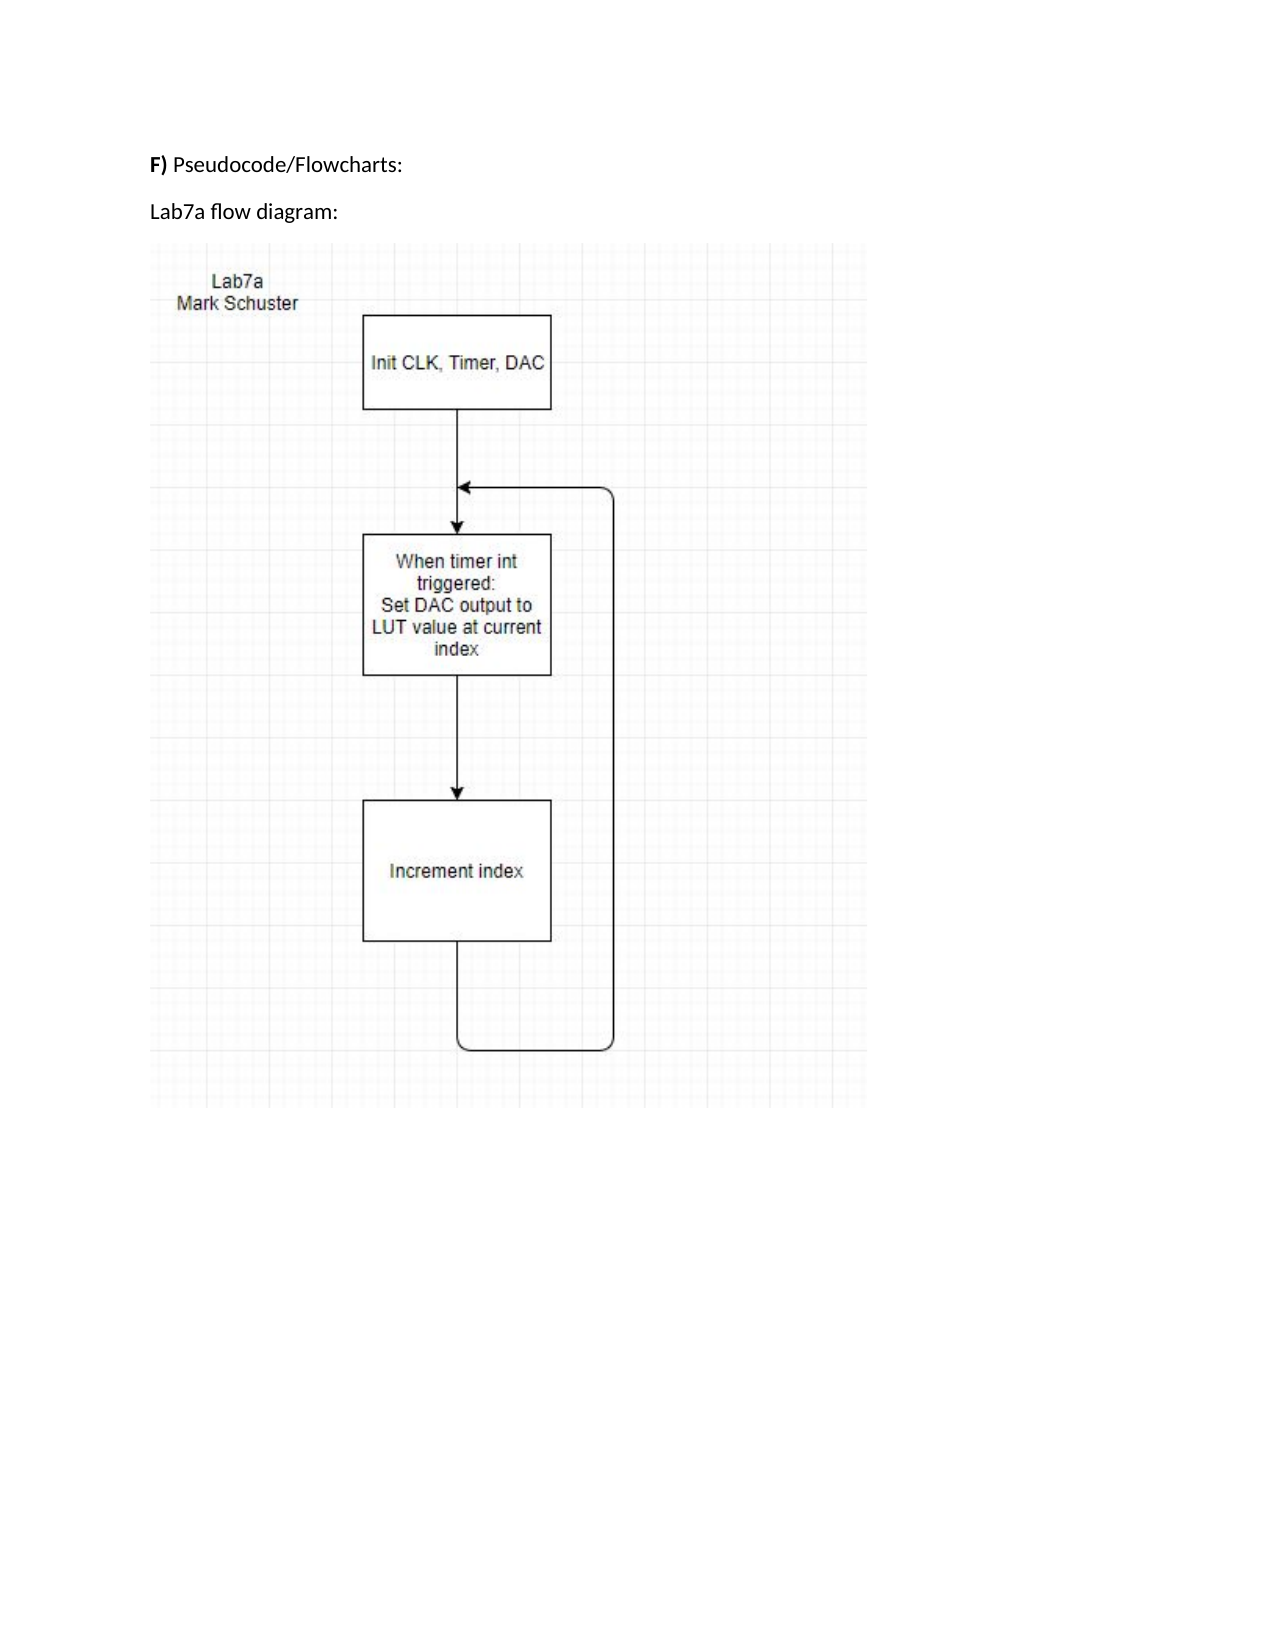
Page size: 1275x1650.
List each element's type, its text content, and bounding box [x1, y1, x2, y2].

text Lab7a flow diagram: [150, 197, 1125, 225]
text F) Pseudocode/Flowcharts: [150, 150, 1125, 178]
picture [150, 243, 868, 1108]
